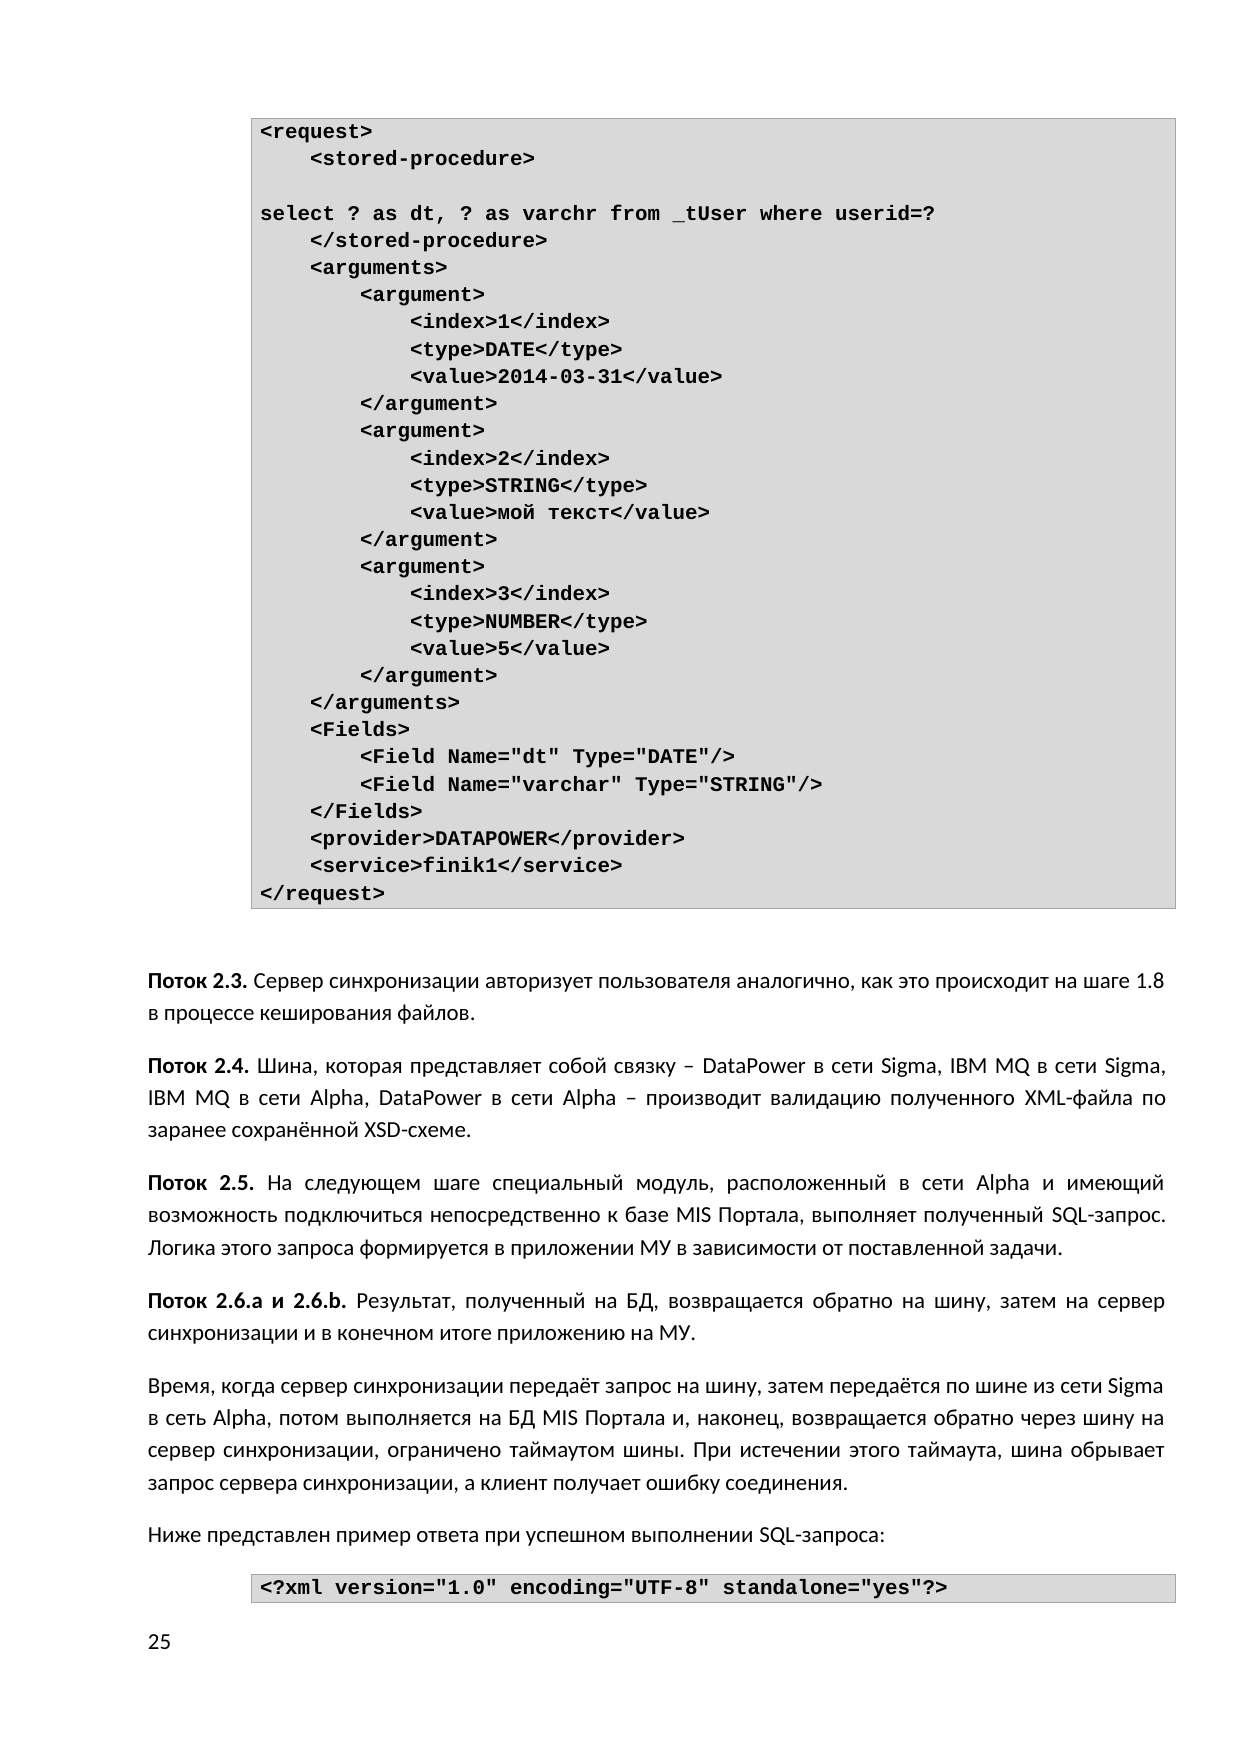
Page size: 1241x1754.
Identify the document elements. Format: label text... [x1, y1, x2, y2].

text <provider>DATAPOWER</provider> [252, 825, 1175, 852]
text Поток 2.3. Сервер синхронизации авторизует пользователя аналогично, как это происходит на шаге 1.8 в процессе кеширования файлов. [148, 966, 1166, 1026]
text <Field Name="varchar" Type="STRING"/> [252, 771, 1175, 797]
text <index>1</index> [252, 308, 1175, 335]
text <stored-procedure> [252, 145, 1175, 172]
text Поток 2.4. Шина, которая представляет собой связку – DataPower в сети Sigma, IBM MQ в сети Sigma, IBM MQ в сети Alpha, DataPower в сети Alpha – производит валидацию полученного XML-файла по заранее сохранённой XSD-схеме. [148, 1051, 1166, 1143]
text </stored-procedure> [252, 227, 1175, 254]
text <Field Name="dt" Type="DATE"/> [252, 743, 1175, 770]
text <request> [252, 119, 1175, 145]
text <argument> [252, 417, 1175, 444]
text <value>2014-03-31</value> [252, 363, 1175, 389]
text Ниже представлен пример ответа при успешном выполнении SQL-запроса: [148, 1521, 1166, 1549]
text <type>DATE</type> [252, 336, 1175, 362]
text </Fields> [252, 798, 1175, 824]
text </argument> [252, 390, 1175, 417]
text <type>NUMBER</type> [252, 607, 1175, 634]
text </argument> [252, 526, 1175, 553]
text <Fields> [252, 716, 1175, 743]
text <service>finik1</service> [252, 852, 1175, 879]
text </arguments> [252, 689, 1175, 716]
text <value>5</value> [252, 635, 1175, 661]
text <arguments> [252, 254, 1175, 281]
text <value>мой текст</value> [252, 499, 1175, 526]
text </request> [252, 879, 1175, 908]
text <argument> [252, 281, 1175, 308]
text Поток 2.5. На следующем шаге специальный модуль, расположенный в сети Alpha и имеющий возможность подключиться непосредственно к базе MIS Портала, выполняет полученный SQL-запрос. Логика этого запроса формируется в приложении МУ в зависимости от поставленной задачи. [148, 1168, 1166, 1261]
text <index>3</index> [252, 580, 1175, 607]
text Поток 2.6.a и 2.6.b. Результат, полученный на БД, возвращается обратно на шину, затем на сервер синхронизации и в конечном итоге приложению на МУ. [148, 1286, 1166, 1346]
text </argument> [252, 662, 1175, 689]
text <argument> [252, 553, 1175, 580]
text Время, когда сервер синхронизации передаёт запрос на шину, затем передаётся по шине из сети Sigma в сеть Alpha, потом выполняется на БД MIS Портала и, наконец, возвращается обратно через шину на сервер синхронизации, ограничено таймаутом шины. При истечении этого таймаута, шина обрывает запрос сервера синхронизации, а клиент получает ошибку соединения. [148, 1371, 1166, 1496]
text <type>STRING</type> [252, 472, 1175, 498]
text select ? as dt, ? as varchr from _tUser where userid=? [252, 200, 1175, 226]
text <?xml version="1.0" encoding="UTF-8" standalone="yes"?> [252, 1575, 1175, 1602]
text <index>2</index> [252, 444, 1175, 471]
